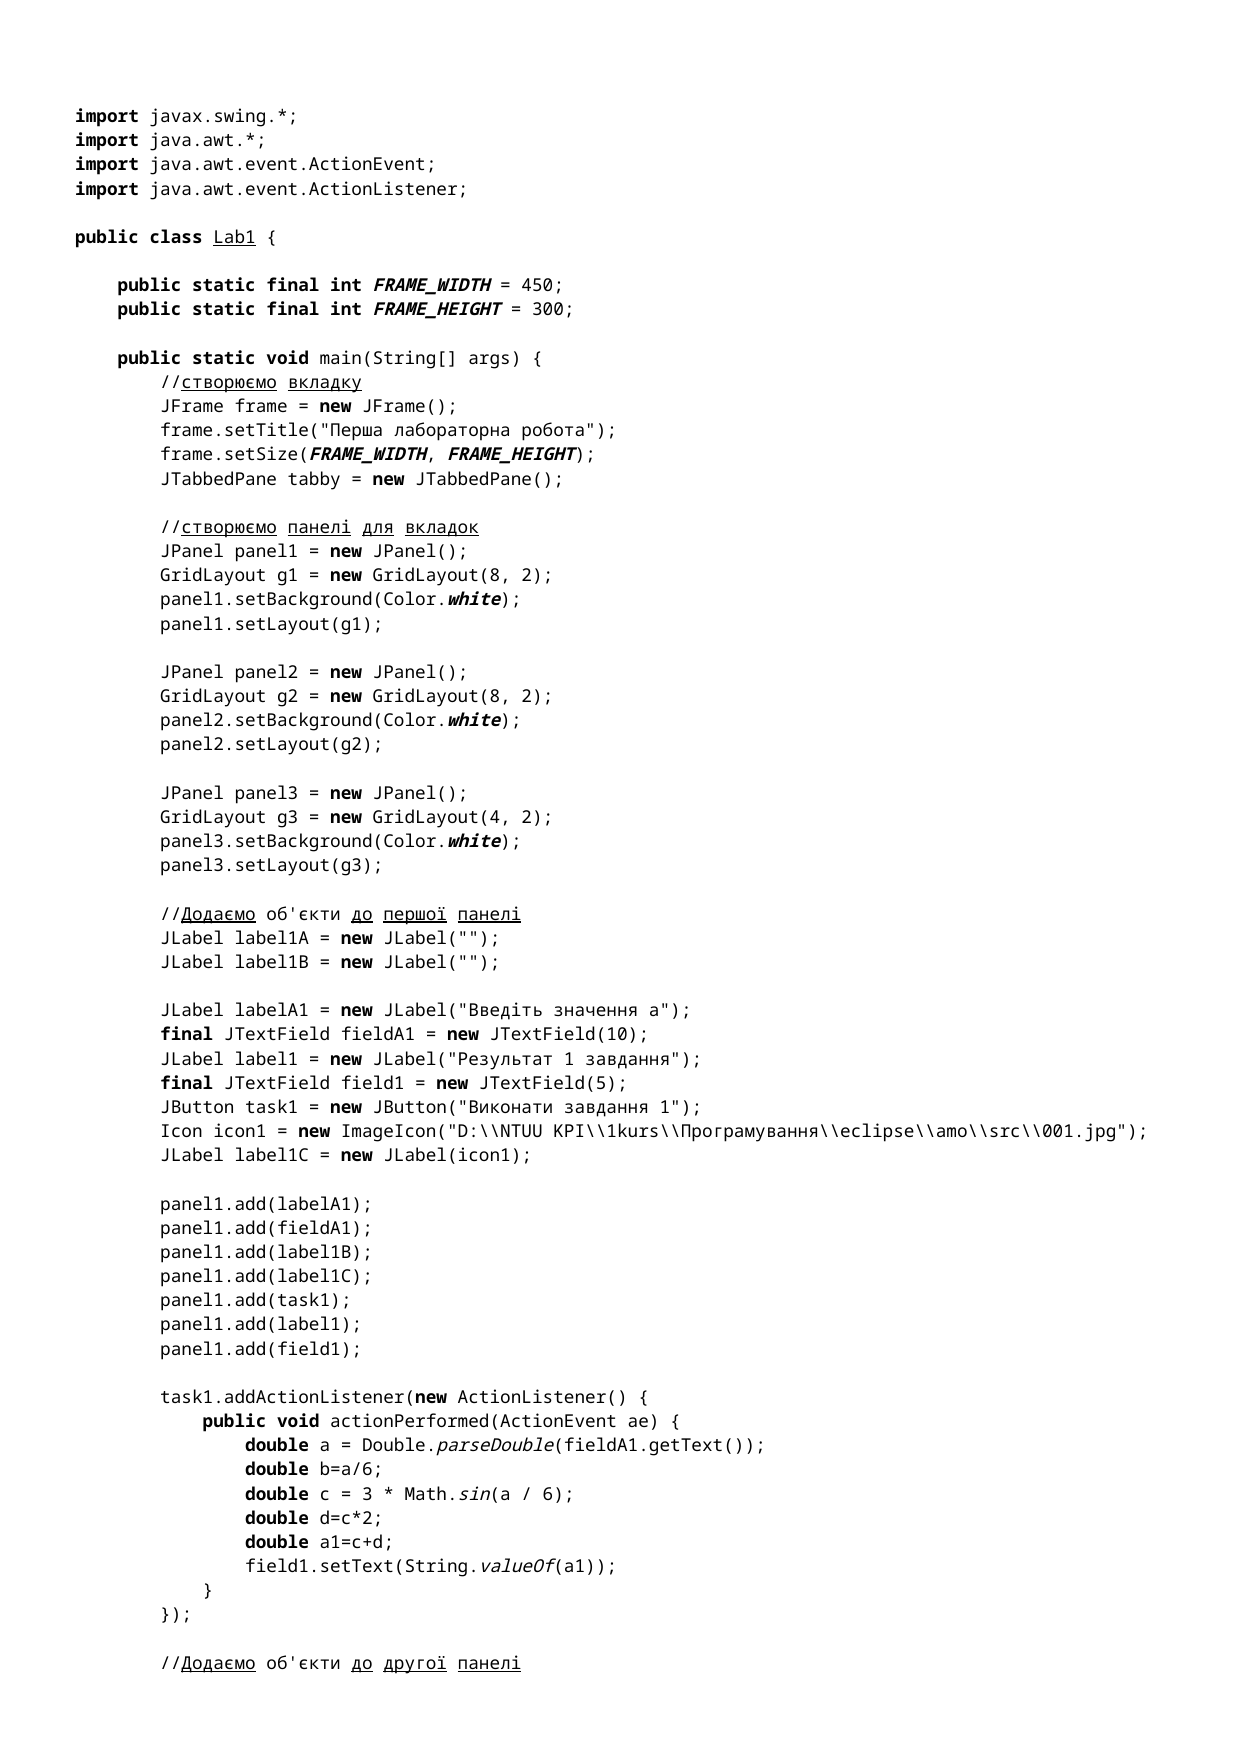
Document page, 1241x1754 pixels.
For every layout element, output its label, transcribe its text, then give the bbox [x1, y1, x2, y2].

text field1.setText(String.valueOf(a1)); [75, 1553, 1165, 1578]
text //Додаємо об'єкти до другої панелі [75, 1650, 1165, 1674]
text }); [75, 1602, 1165, 1626]
text panel2.setBackground(Color.white); [75, 708, 1165, 732]
text GridLayout g1 = new GridLayout(8, 2); [75, 563, 1165, 587]
text final JTextField field1 = new JTextField(5); [75, 1070, 1165, 1094]
text double a1=c+d; [75, 1529, 1165, 1553]
text //створюємо панелі для вкладок [75, 514, 1165, 538]
text import javax.swing.*; [75, 103, 1165, 128]
text panel1.add(label1C); [75, 1263, 1165, 1288]
text JLabel labelA1 = new JLabel("Введіть значення a"); [75, 998, 1165, 1022]
text double c = 3 * Math.sin(a / 6); [75, 1481, 1165, 1505]
text double b=a/6; [75, 1457, 1165, 1481]
text JPanel panel3 = new JPanel(); [75, 780, 1165, 804]
text JPanel panel1 = new JPanel(); [75, 538, 1165, 563]
text import java.awt.event.ActionListener; [75, 176, 1165, 200]
text panel1.add(labelA1); [75, 1191, 1165, 1215]
text panel1.add(label1); [75, 1312, 1165, 1336]
text public static final int FRAME_HEIGHT = 300; [75, 297, 1165, 321]
text panel3.setLayout(g3); [75, 853, 1165, 877]
text panel1.setBackground(Color.white); [75, 587, 1165, 611]
text GridLayout g3 = new GridLayout(4, 2); [75, 804, 1165, 828]
text //створюємо вкладку [75, 369, 1165, 393]
text JLabel label1 = new JLabel("Результат 1 завдання"); [75, 1046, 1165, 1070]
text JLabel label1C = new JLabel(icon1); [75, 1143, 1165, 1167]
text JTabbedPane tabby = new JTabbedPane(); [75, 466, 1165, 490]
text JLabel label1A = new JLabel(""); [75, 925, 1165, 949]
text JButton task1 = new JButton("Виконати завдання 1"); [75, 1094, 1165, 1118]
text public class Lab1 { [75, 224, 1165, 248]
text panel2.setLayout(g2); [75, 732, 1165, 756]
text task1.addActionListener(new ActionListener() { [75, 1384, 1165, 1408]
text double d=c*2; [75, 1505, 1165, 1529]
text public void actionPerformed(ActionEvent ae) { [75, 1408, 1165, 1433]
text GridLayout g2 = new GridLayout(8, 2); [75, 683, 1165, 708]
text import java.awt.event.ActionEvent; [75, 152, 1165, 176]
text public static final int FRAME_WIDTH = 450; [75, 273, 1165, 297]
text panel1.add(label1B); [75, 1239, 1165, 1263]
text import java.awt.*; [75, 128, 1165, 152]
text frame.setSize(FRAME_WIDTH, FRAME_HEIGHT); [75, 442, 1165, 466]
text panel3.setBackground(Color.white); [75, 828, 1165, 853]
text JFrame frame = new JFrame(); [75, 393, 1165, 418]
text final JTextField fieldA1 = new JTextField(10); [75, 1022, 1165, 1046]
text JPanel panel2 = new JPanel(); [75, 659, 1165, 683]
text //Додаємо об'єкти до першої панелі [75, 901, 1165, 925]
text JLabel label1B = new JLabel(""); [75, 949, 1165, 973]
text } [75, 1578, 1165, 1602]
text double a = Double.parseDouble(fieldA1.getText()); [75, 1433, 1165, 1457]
text public static void main(String[] args) { [75, 345, 1165, 369]
text panel1.add(fieldA1); [75, 1215, 1165, 1239]
text panel1.setLayout(g1); [75, 611, 1165, 635]
text panel1.add(task1); [75, 1288, 1165, 1312]
text Icon icon1 = new ImageIcon("D:\\NTUU KPI\\1kurs\\Програмування\\eclipse\\amo\\src\\001.jpg"); [75, 1118, 1165, 1143]
text frame.setTitle("Перша лабораторна робота"); [75, 418, 1165, 442]
text panel1.add(field1); [75, 1336, 1165, 1360]
